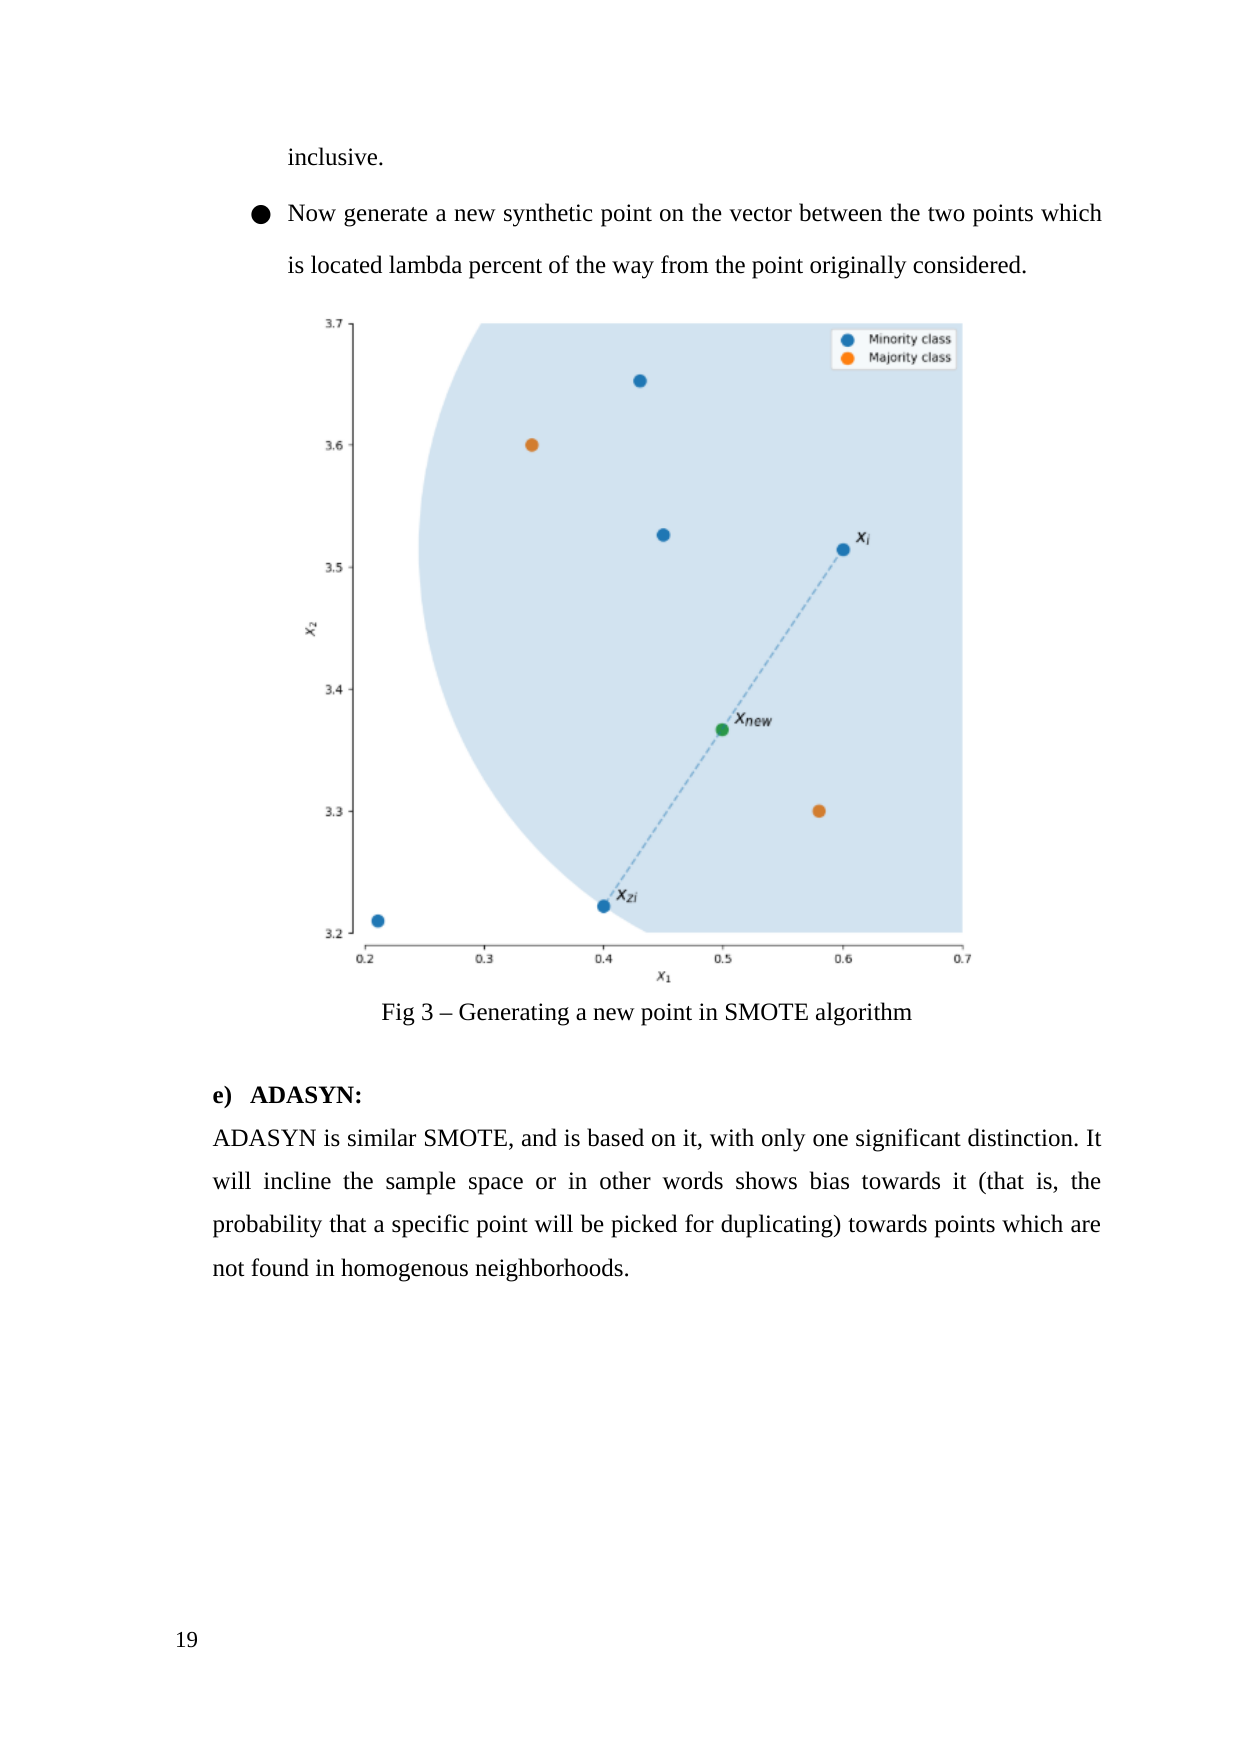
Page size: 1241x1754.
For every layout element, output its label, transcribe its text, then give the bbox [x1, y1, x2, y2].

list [250, 142, 1103, 170]
text ADASYN is similar SMOTE, and is based on it, with only one significant distinction. It will incline the sample space or in other words shows bias towards it (that is, the probability that a specific point will be picked for duplicating) towards points which are not found in homogenous neighborhoods. [212, 1123, 1103, 1281]
list Now generate a new synthetic point on the vector between the two points which is located lambda percent of the way from the point originally considered. [250, 185, 1103, 279]
picture [293, 293, 996, 984]
text Fig 3 – Generating a new point in SMOTE algorithm [175, 997, 1103, 1026]
list ADASYN: [212, 1080, 1103, 1109]
